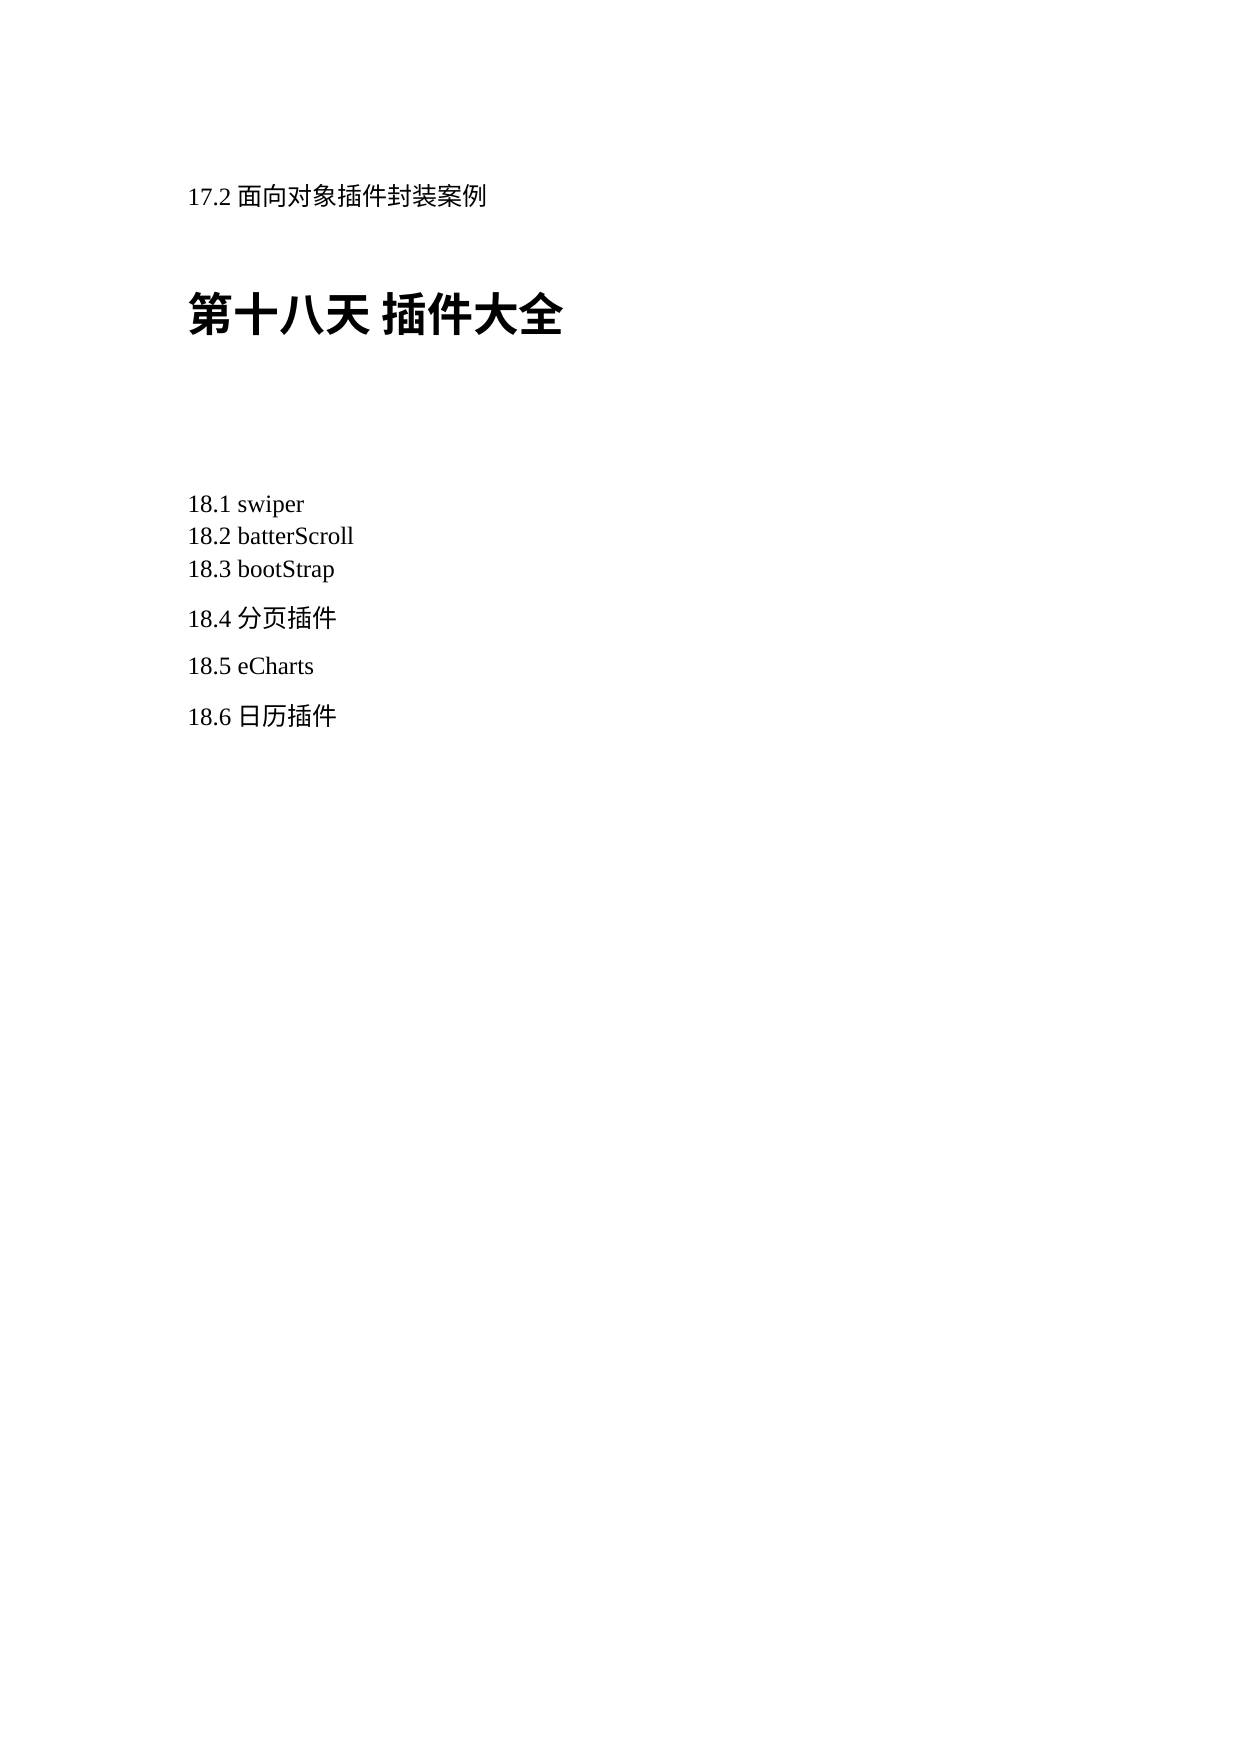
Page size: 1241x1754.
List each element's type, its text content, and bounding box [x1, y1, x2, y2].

subtitle 第十八天 插件大全 [187, 262, 1053, 360]
text 18.1 swiper [187, 487, 1053, 519]
text 18.6 日历插件 [187, 682, 1053, 747]
text 18.2 batterScroll [187, 519, 1053, 552]
text 18.5 eCharts [187, 649, 1053, 682]
text 18.4 分页插件 [187, 584, 1053, 649]
text 17.2 面向对象插件封装案例 [187, 162, 1053, 227]
text 18.3 bootStrap [187, 552, 1053, 584]
